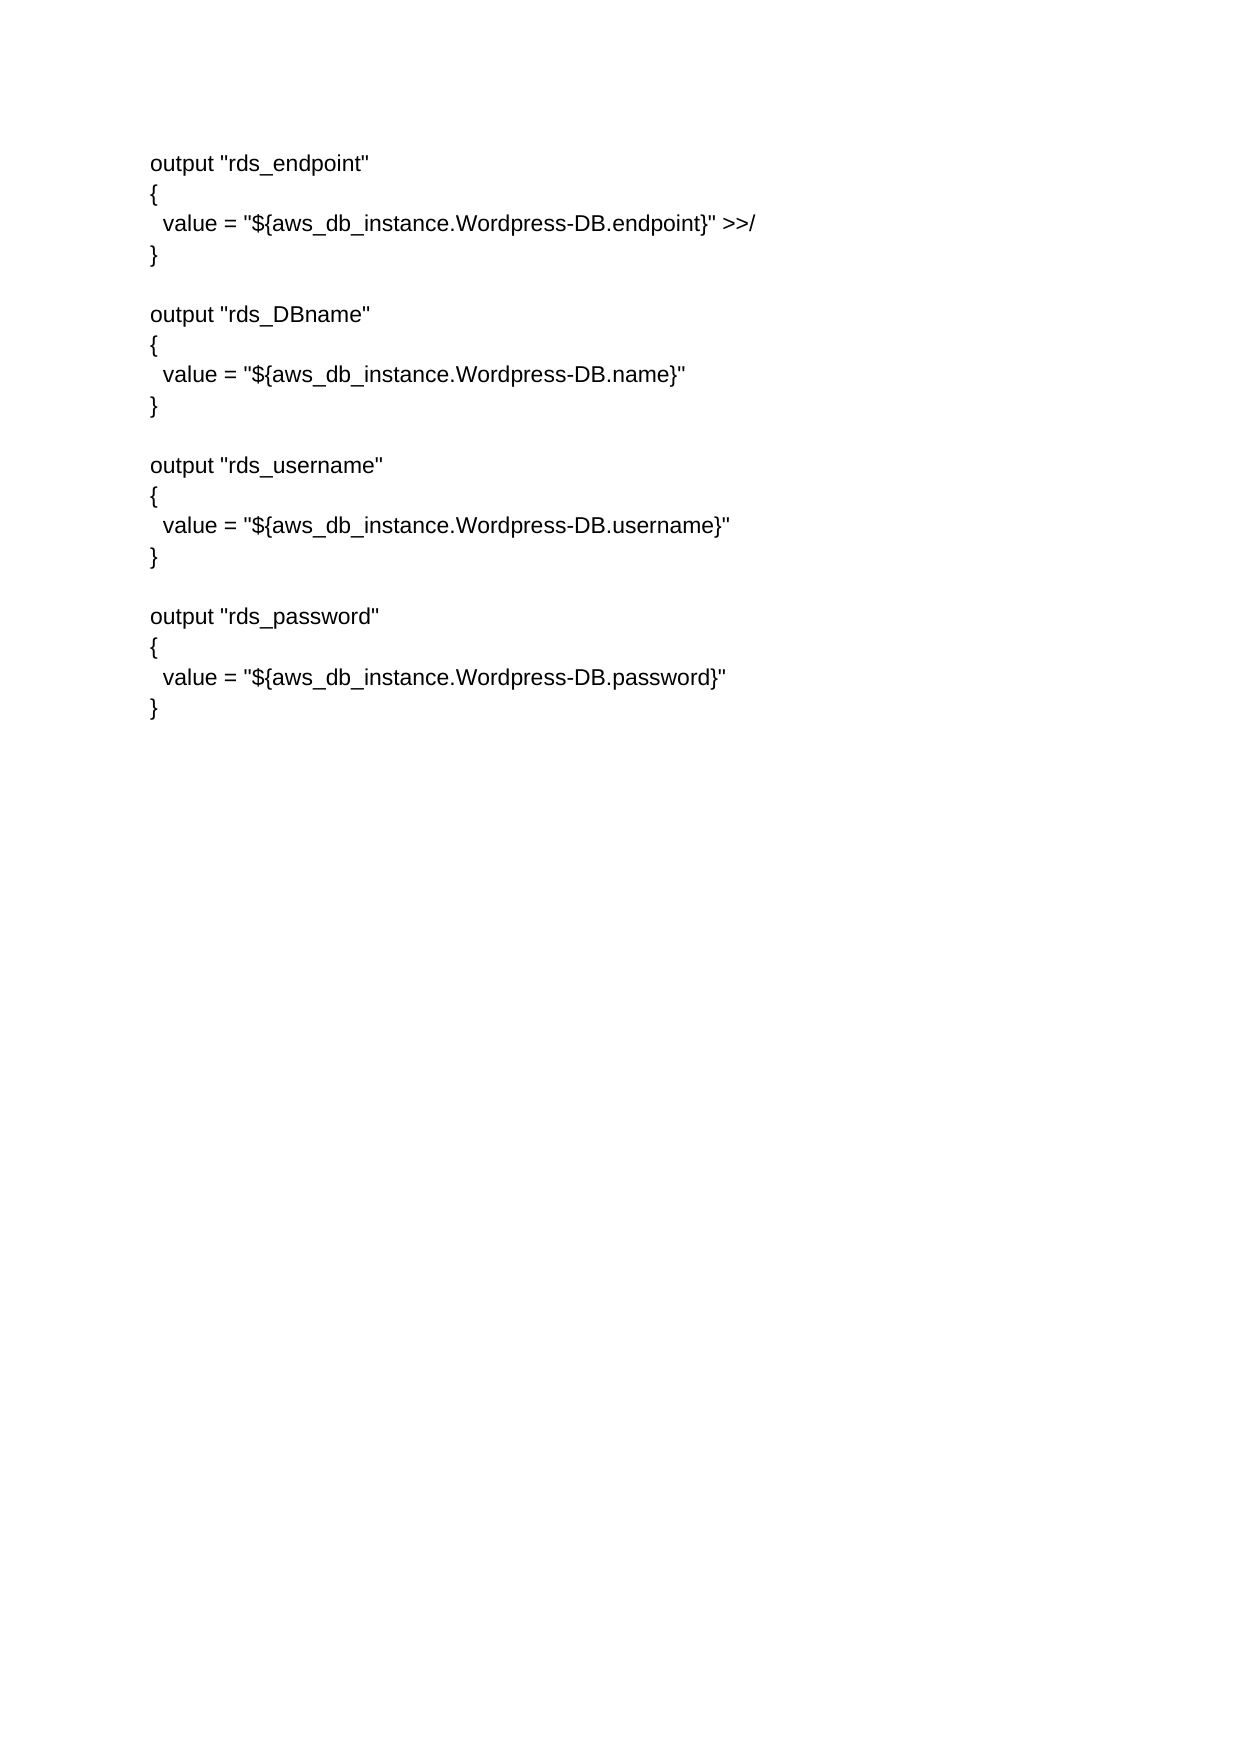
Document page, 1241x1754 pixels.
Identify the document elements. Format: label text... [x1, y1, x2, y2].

text } [150, 694, 1090, 720]
text output "rds_username" [150, 452, 1090, 478]
text output "rds_DBname" [150, 301, 1090, 327]
text { [150, 180, 1090, 207]
text value = "${aws_db_instance.Wordpress-DB.username}" [150, 512, 1090, 539]
text { [150, 482, 1090, 509]
text } [150, 241, 1090, 267]
text value = "${aws_db_instance.Wordpress-DB.endpoint}" >>/ [150, 210, 1090, 237]
text output "rds_endpoint" [150, 150, 1090, 176]
text } [150, 543, 1090, 569]
text { [150, 331, 1090, 358]
text value = "${aws_db_instance.Wordpress-DB.name}" [150, 361, 1090, 388]
text value = "${aws_db_instance.Wordpress-DB.password}" [150, 663, 1090, 690]
text output "rds_password" [150, 603, 1090, 629]
text { [150, 633, 1090, 660]
text } [150, 392, 1090, 418]
